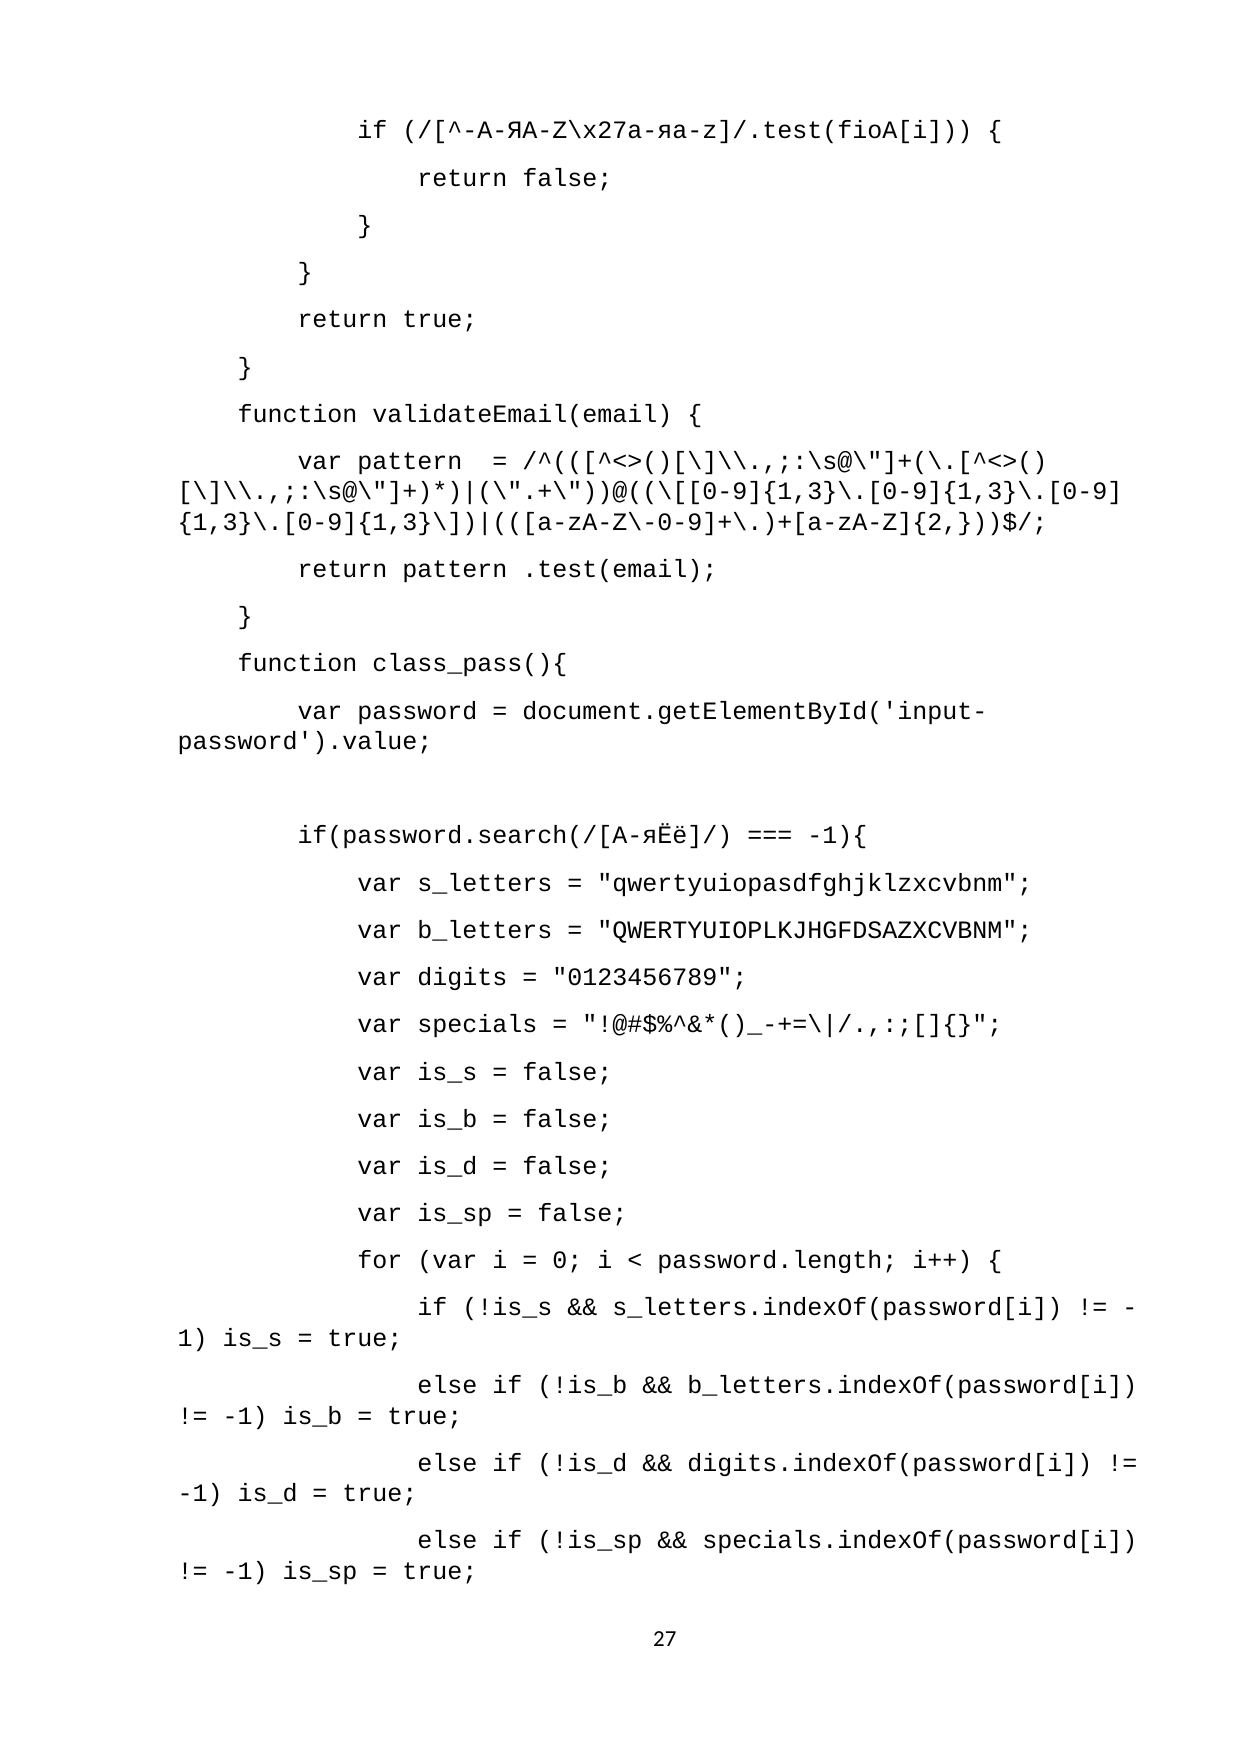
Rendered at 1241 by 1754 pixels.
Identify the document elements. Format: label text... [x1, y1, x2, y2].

text } [177, 260, 1152, 288]
text var specials = "!@#$%^&*()_-+=\|/.,:;[]{}"; [177, 1012, 1152, 1040]
text function validateEmail(email) { [177, 401, 1152, 429]
text var is_sp = false; [177, 1201, 1152, 1229]
text var is_b = false; [177, 1106, 1152, 1134]
text var password = document.getElementById('input-password').value; [177, 698, 1152, 757]
text else if (!is_sp && specials.indexOf(password[i]) != -1) is_sp = true; [177, 1528, 1152, 1587]
text var b_letters = "QWERTYUIOPLKJHGFDSAZXCVBNM"; [177, 917, 1152, 946]
text function class_pass(){ [177, 651, 1152, 679]
text if(password.search(/[А-яЁё]/) === -1){ [177, 823, 1152, 851]
text } [177, 212, 1152, 241]
text return true; [177, 307, 1152, 335]
text var pattern = /^(([^<>()[\]\\.,;:\s@\"]+(\.[^<>()[\]\\.,;:\s@\"]+)*)|(\".+\"))@((\[[0-9]{1,3}\.[0-9]{1,3}\.[0-9]{1,3}\.[0-9]{1,3}\])|(([a-zA-Z\-0-9]+\.)+[a-zA-Z]{2,}))$/; [177, 448, 1152, 538]
text } [177, 354, 1152, 382]
text if (!is_s && s_letters.indexOf(password[i]) != -1) is_s = true; [177, 1295, 1152, 1354]
text var is_d = false; [177, 1153, 1152, 1182]
text return false; [177, 165, 1152, 194]
text return pattern .test(email); [177, 557, 1152, 585]
text if (/[^-А-ЯA-Z\x27а-яa-z]/.test(fioA[i])) { [177, 118, 1152, 146]
text var s_letters = "qwertyuiopasdfghjklzxcvbnm"; [177, 870, 1152, 899]
text for (var i = 0; i < password.length; i++) { [177, 1248, 1152, 1276]
text } [177, 604, 1152, 632]
text else if (!is_d && digits.indexOf(password[i]) != -1) is_d = true; [177, 1450, 1152, 1509]
text var digits = "0123456789"; [177, 965, 1152, 993]
text else if (!is_b && b_letters.indexOf(password[i]) != -1) is_b = true; [177, 1373, 1152, 1432]
text var is_s = false; [177, 1059, 1152, 1087]
